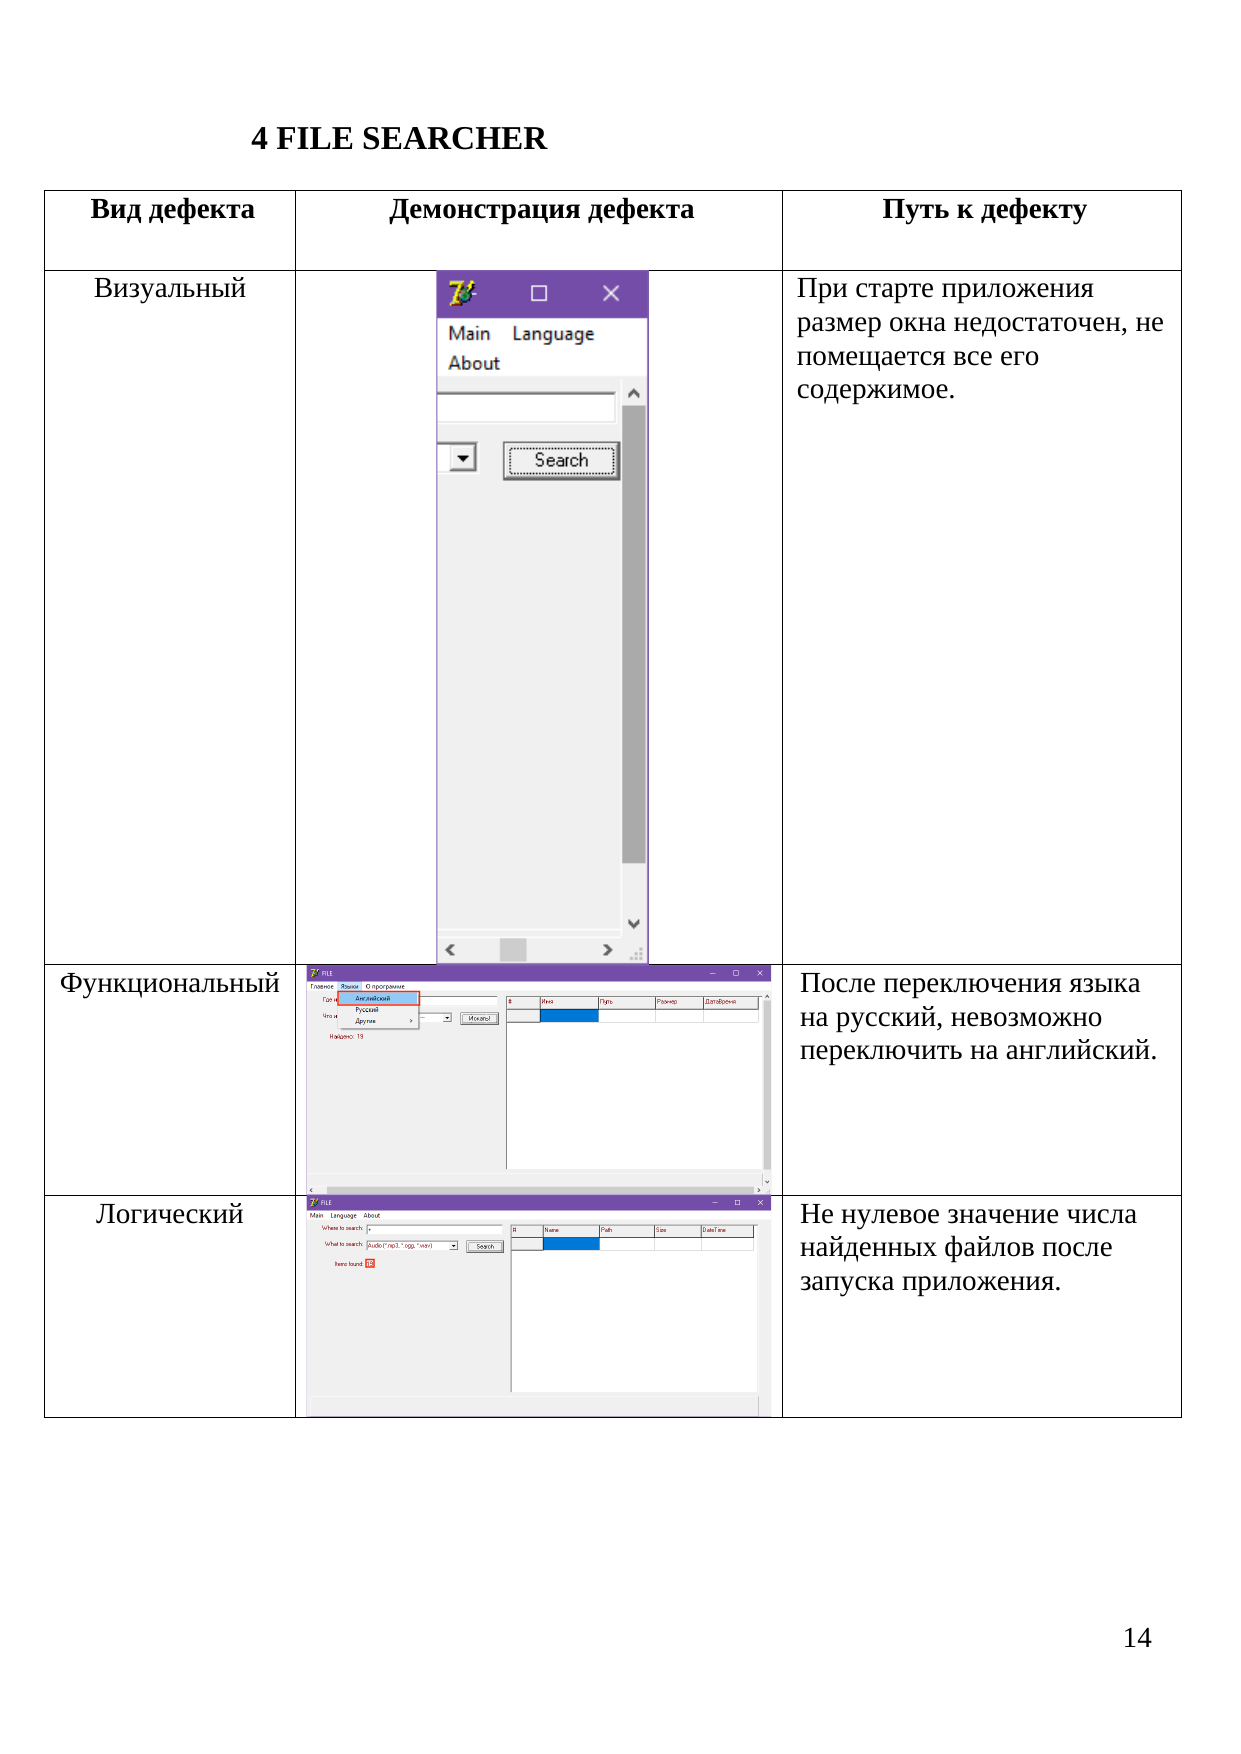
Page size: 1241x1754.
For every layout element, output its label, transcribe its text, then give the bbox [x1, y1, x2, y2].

table_cell [772, 965, 782, 1195]
table_cell [772, 1196, 782, 1417]
table_cell Функциональный [45, 965, 295, 1195]
table_cell Логический [45, 1196, 295, 1417]
table_header Путь к дефекту [783, 191, 1181, 269]
table_cell [649, 271, 782, 964]
table_cell После переключения языка на русский, невозможно переключить на английский. [783, 965, 1181, 1195]
table_header Демонстрация дефекта [296, 191, 782, 269]
table_cell [296, 1196, 306, 1417]
table_cell Не нулевое значение числа найденных файлов после запуска приложения. [783, 1196, 1181, 1417]
table_cell [296, 965, 306, 1195]
table_cell [296, 271, 436, 964]
table_cell При старте приложения размер окна недостаточен, не помещается все его содержимое. [783, 271, 1181, 964]
table_cell Визуальный [45, 271, 295, 964]
list FILE SEARCHER [177, 118, 1152, 156]
picture [306, 270, 772, 1417]
table_header Вид дефекта [45, 191, 295, 269]
